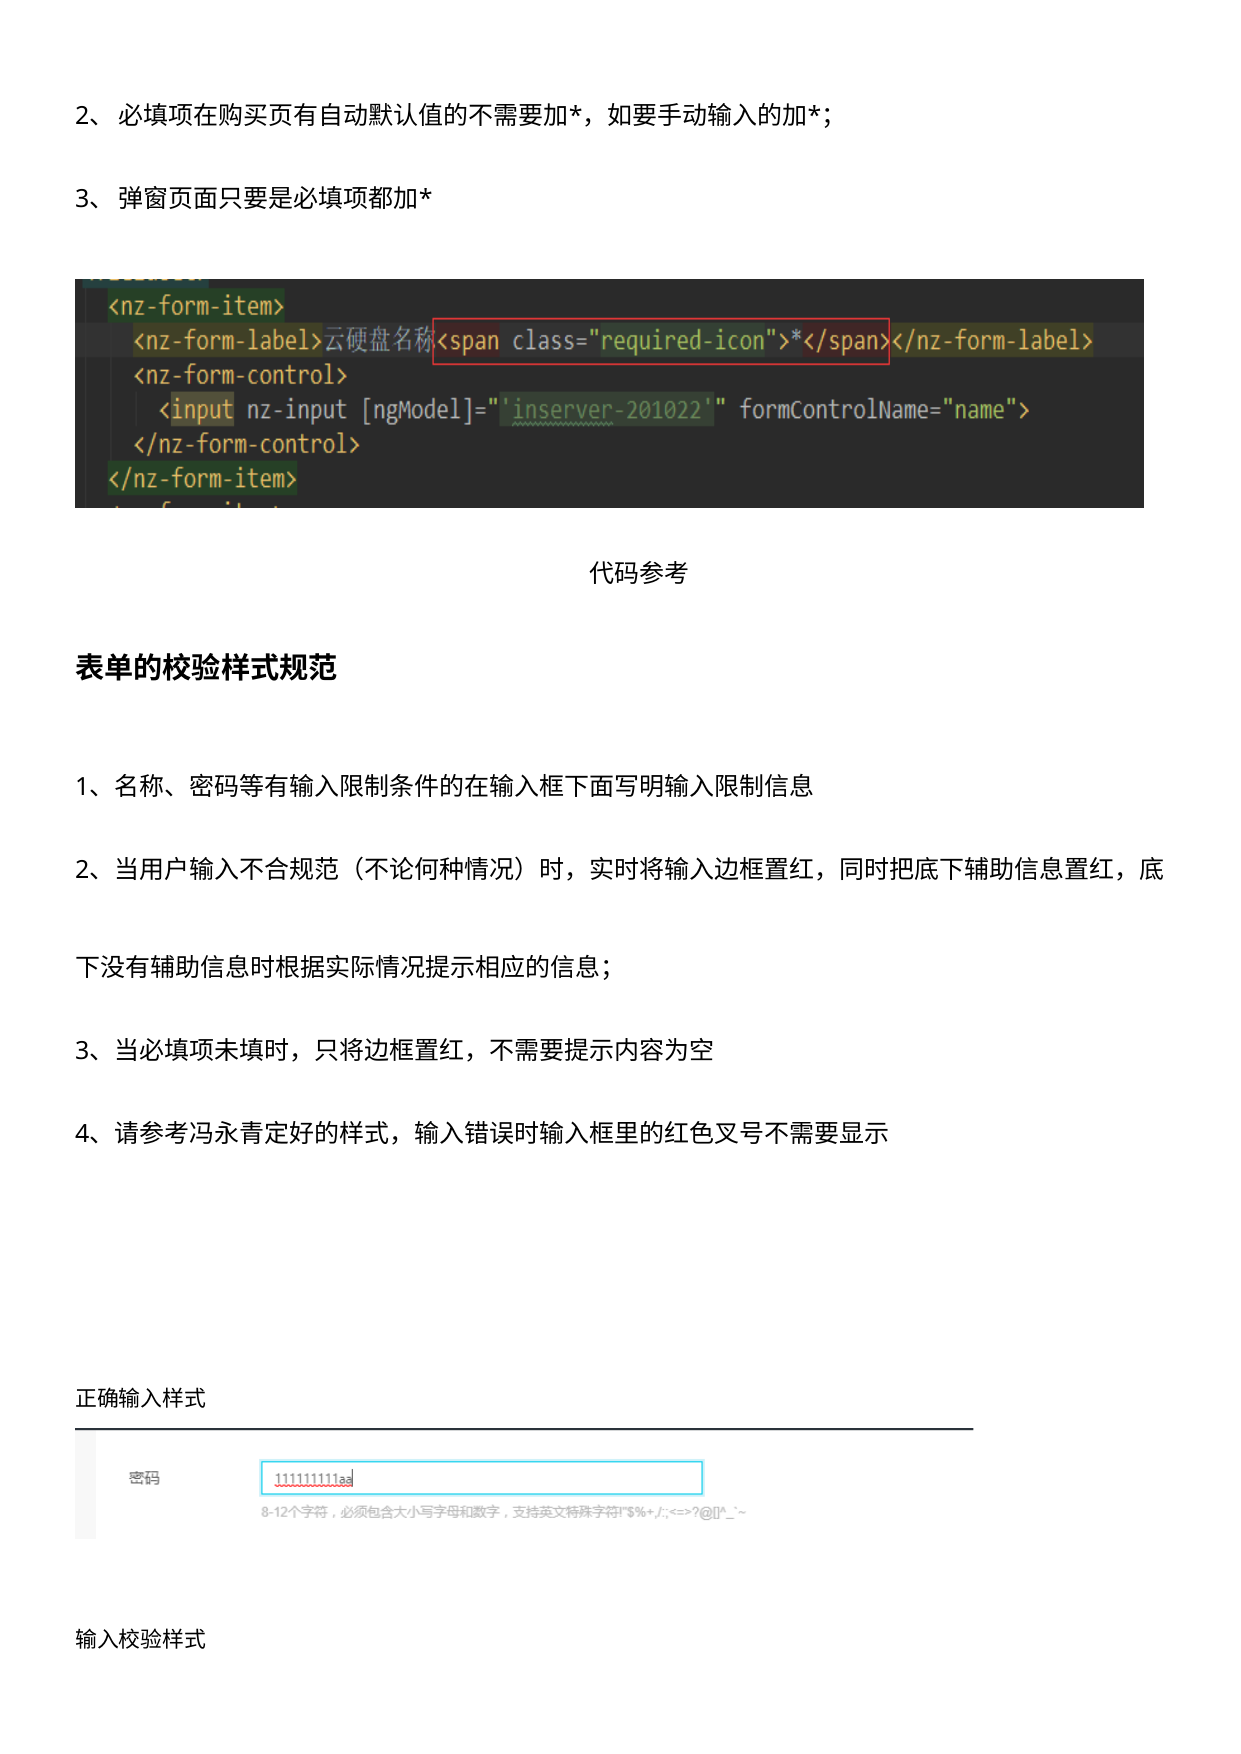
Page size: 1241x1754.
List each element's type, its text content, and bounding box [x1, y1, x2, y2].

text 输入校验样式 [75, 1622, 1165, 1654]
list 必填项在购买页有自动默认值的不需要加*，如要手动输入的加*； [75, 81, 1165, 146]
list 弹窗页面只要是必填项都加* [75, 164, 1165, 229]
text 3、当必填项未填时，只将边框置红，不需要提示内容为空 [75, 1016, 1165, 1081]
text 2、当用户输入不合规范（不论何种情况）时，实时将输入边框置红，同时把底下辅助信息置红，底下没有辅助信息时根据实际情况提示相应的信息； [75, 836, 1165, 998]
text 4、请参考冯永青定好的样式，输入错误时输入框里的红色叉号不需要显示 [75, 1099, 1165, 1164]
subtitle 表单的校验样式规范 [75, 634, 1165, 699]
text 1、名称、密码等有输入限制条件的在输入框下面写明输入限制信息 [75, 752, 1165, 817]
list 代码参考 [112, 539, 1165, 604]
text 正确输入样式 [75, 1380, 1165, 1413]
picture [75, 1428, 974, 1539]
picture [75, 279, 1144, 508]
